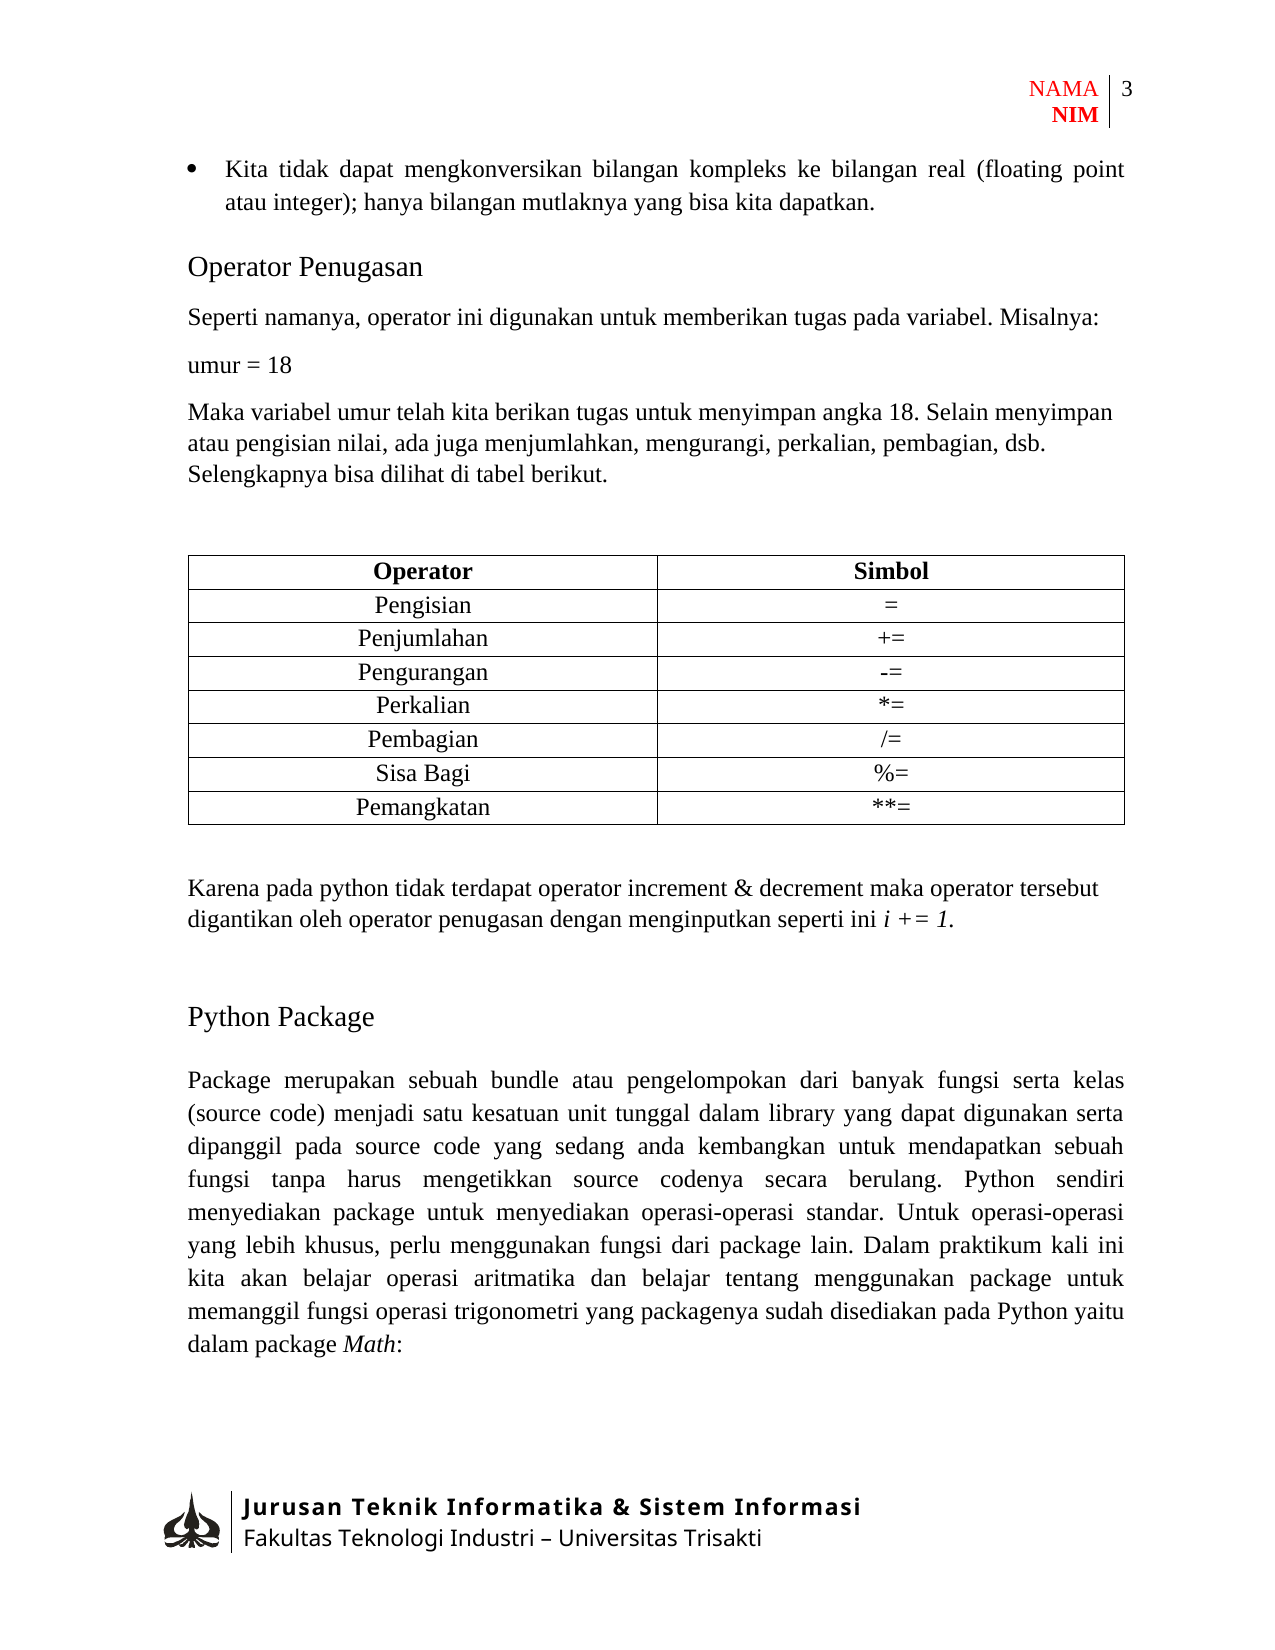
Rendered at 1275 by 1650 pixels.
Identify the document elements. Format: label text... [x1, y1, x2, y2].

table_cell **= [658, 792, 1124, 824]
table_cell *= [658, 691, 1124, 723]
text Karena pada python tidak terdapat operator increment & decrement maka operator tersebut digantikan oleh operator penugasan dengan menginputkan seperti ini i += 1. [187, 873, 1125, 933]
table_cell Pemangkatan [189, 792, 657, 824]
list Kita tidak dapat mengkonversikan bilangan kompleks ke bilangan real (floating point atau integer); hanya bilangan mutlaknya yang bisa kita dapatkan. [187, 154, 1125, 216]
table_cell = [658, 590, 1124, 622]
table_cell -= [658, 657, 1124, 689]
text Operator Penugasan [187, 249, 1125, 283]
table_cell %= [658, 758, 1124, 791]
table_cell Pengisian [189, 590, 657, 622]
table_cell Pengurangan [189, 657, 657, 689]
text Python Package [187, 999, 1125, 1033]
table_cell += [658, 623, 1124, 656]
table_cell Penjumlahan [189, 623, 657, 656]
table_header Simbol [658, 556, 1124, 589]
text umur = 18 [187, 350, 1125, 378]
table_cell Perkalian [189, 691, 657, 723]
table_cell Pembagian [189, 724, 657, 757]
text Package merupakan sebuah bundle atau pengelompokan dari banyak fungsi serta kelas (source code) menjadi satu kesatuan unit tunggal dalam library yang dapat digunakan serta dipanggil pada source code yang sedang anda kembangkan untuk mendapatkan sebuah fungsi tanpa harus mengetikkan source codenya secara berulang. Python sendiri menyediakan package untuk menyediakan operasi-operasi standar. Untuk operasi-operasi yang lebih khusus, perlu menggunakan fungsi dari package lain. Dalam praktikum kali ini kita akan belajar operasi aritmatika dan belajar tentang menggunakan package untuk memanggil fungsi operasi trigonometri yang packagenya sudah disediakan pada Python yaitu dalam package Math: [187, 1065, 1125, 1358]
table_header Operator [189, 556, 657, 589]
text Maka variabel umur telah kita berikan tugas untuk menyimpan angka 18. Selain menyimpan atau pengisian nilai, ada juga menjumlahkan, mengurangi, perkalian, pembagian, dsb. Selengkapnya bisa dilihat di tabel berikut. [187, 397, 1125, 488]
table_cell Sisa Bagi [189, 758, 657, 791]
text Seperti namanya, operator ini digunakan untuk memberikan tugas pada variabel. Misalnya: [187, 302, 1125, 331]
table_cell /= [658, 724, 1124, 757]
